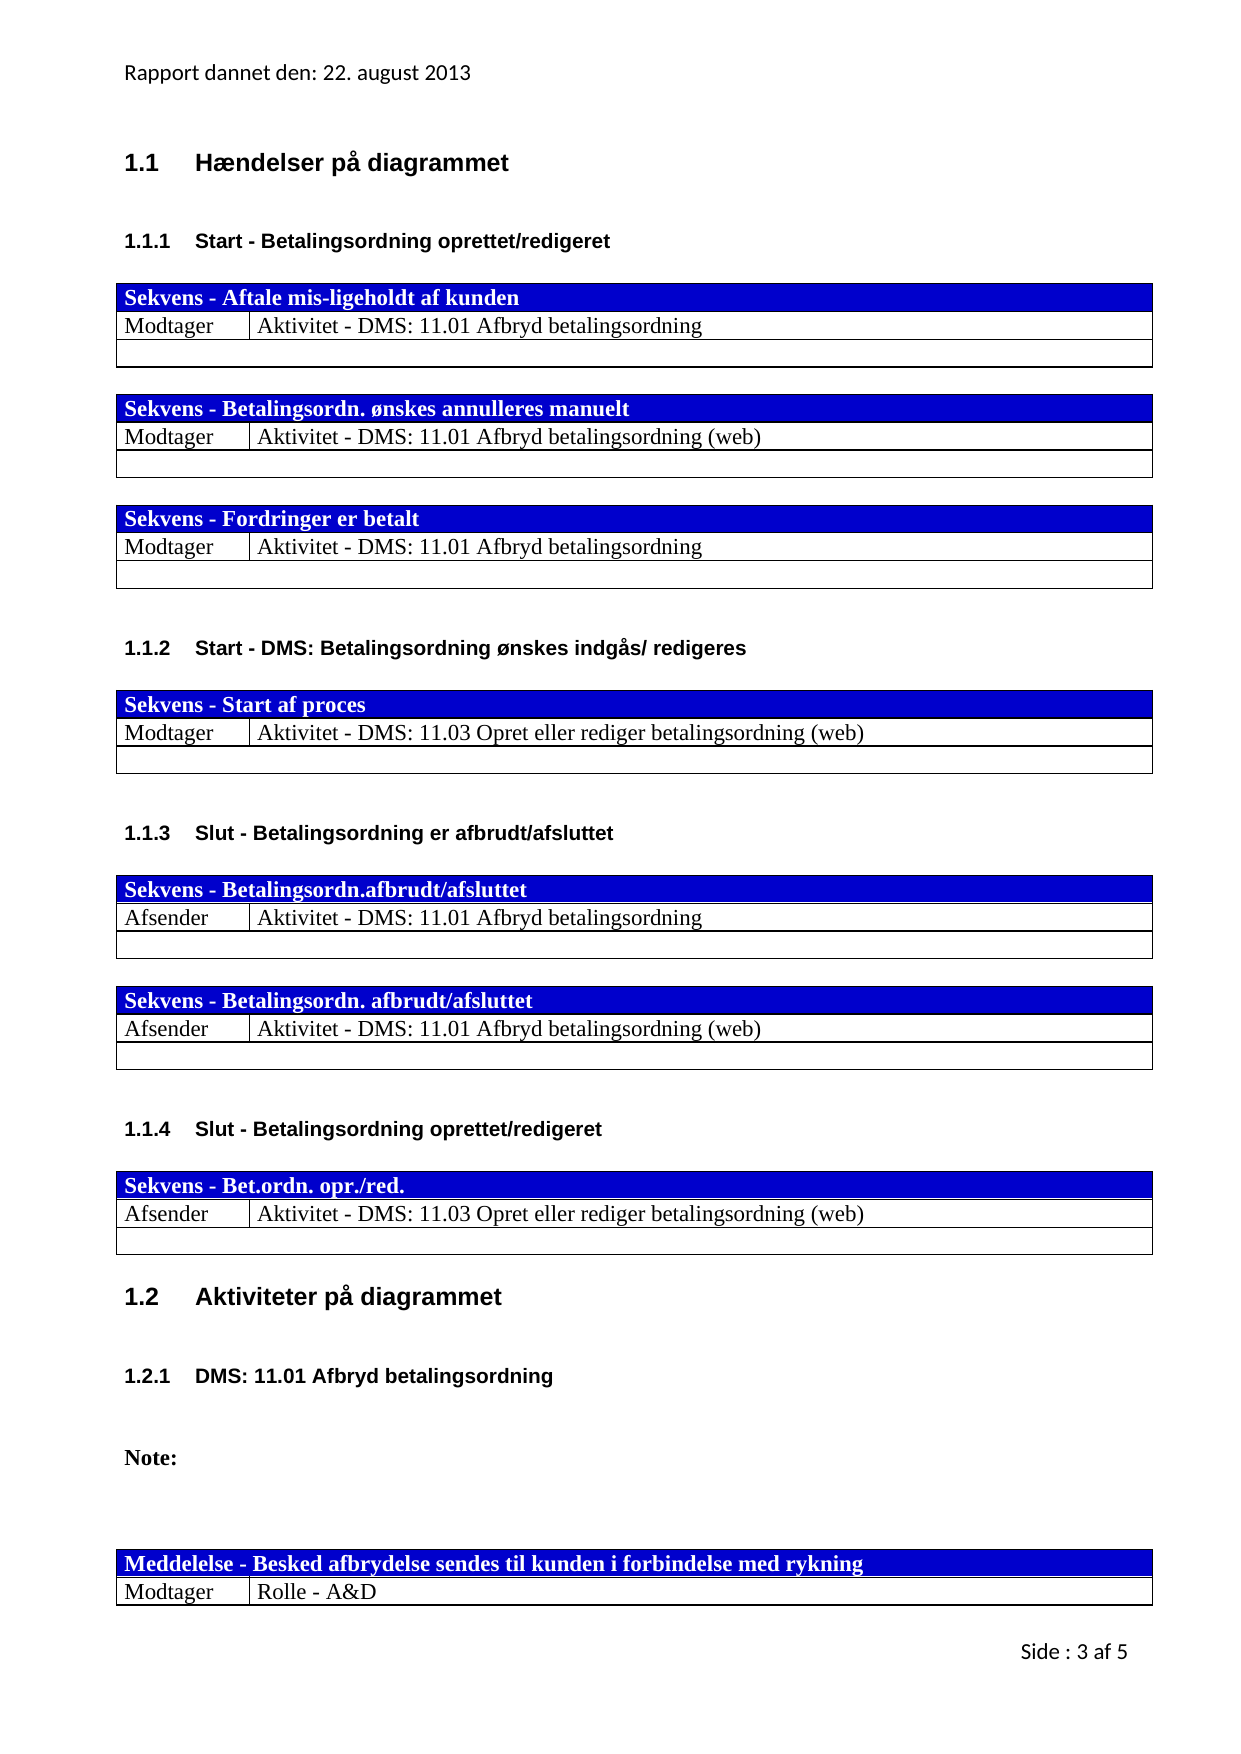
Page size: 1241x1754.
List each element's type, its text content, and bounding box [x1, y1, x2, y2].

table_cell Modtager [117, 533, 249, 560]
table_cell [117, 932, 1152, 958]
table_cell [117, 747, 1152, 773]
table_header Sekvens - Aftale mis-ligeholdt af kunden [117, 284, 1152, 311]
subtitle Hændelser på diagrammet [124, 148, 1137, 176]
table_header Sekvens - Start af proces [117, 691, 1152, 717]
table_cell Modtager [117, 312, 249, 338]
table_cell Aktivitet - DMS: 11.01 Afbryd betalingsordning (web) [250, 423, 1152, 449]
subtitle Start - Betalingsordning oprettet/redigeret [124, 229, 1137, 253]
table_cell Modtager [117, 1578, 249, 1604]
table_cell Aktivitet - DMS: 11.01 Afbryd betalingsordning [250, 904, 1152, 930]
table_cell Aktivitet - DMS: 11.01 Afbryd betalingsordning [250, 533, 1152, 560]
subtitle Slut - Betalingsordning er afbrudt/afsluttet [124, 821, 1137, 845]
table_cell Aktivitet - DMS: 11.01 Afbryd betalingsordning [250, 312, 1152, 338]
subtitle Start - DMS: Betalingsordning ønskes indgås/ redigeres [124, 636, 1137, 660]
table_cell Rolle - A&D [250, 1578, 1152, 1604]
table_cell Afsender [117, 904, 249, 930]
subtitle Aktiviteter på diagrammet [124, 1282, 1137, 1310]
table_cell Aktivitet - DMS: 11.01 Afbryd betalingsordning (web) [250, 1015, 1152, 1041]
table_cell [117, 1228, 1152, 1254]
table_header Sekvens - Betalingsordn.afbrudt/afsluttet [117, 876, 1152, 902]
table_cell Modtager [117, 423, 249, 449]
table_cell Afsender [117, 1200, 249, 1226]
table_header Sekvens - Betalingsordn. afbrudt/afsluttet [117, 987, 1152, 1013]
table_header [117, 1550, 1152, 1576]
subtitle Slut - Betalingsordning oprettet/redigeret [124, 1117, 1137, 1141]
table_cell [117, 451, 1152, 477]
table_header Sekvens - Fordringer er betalt [117, 506, 1152, 532]
table_cell [117, 561, 1152, 588]
table_cell Afsender [117, 1015, 249, 1041]
text Note: [124, 1444, 1137, 1470]
table_header Sekvens - Betalingsordn. ønskes annulleres manuelt [117, 395, 1152, 421]
table_cell Aktivitet - DMS: 11.03 Opret eller rediger betalingsordning (web) [250, 719, 1152, 745]
table_cell Aktivitet - DMS: 11.03 Opret eller rediger betalingsordning (web) [250, 1200, 1152, 1226]
subtitle DMS: 11.01 Afbryd betalingsordning [124, 1363, 1137, 1387]
table_cell [117, 340, 1152, 366]
table_cell [117, 1043, 1152, 1069]
table_cell Modtager [117, 719, 249, 745]
table_header Sekvens - Bet.ordn. opr./red. [117, 1172, 1152, 1198]
